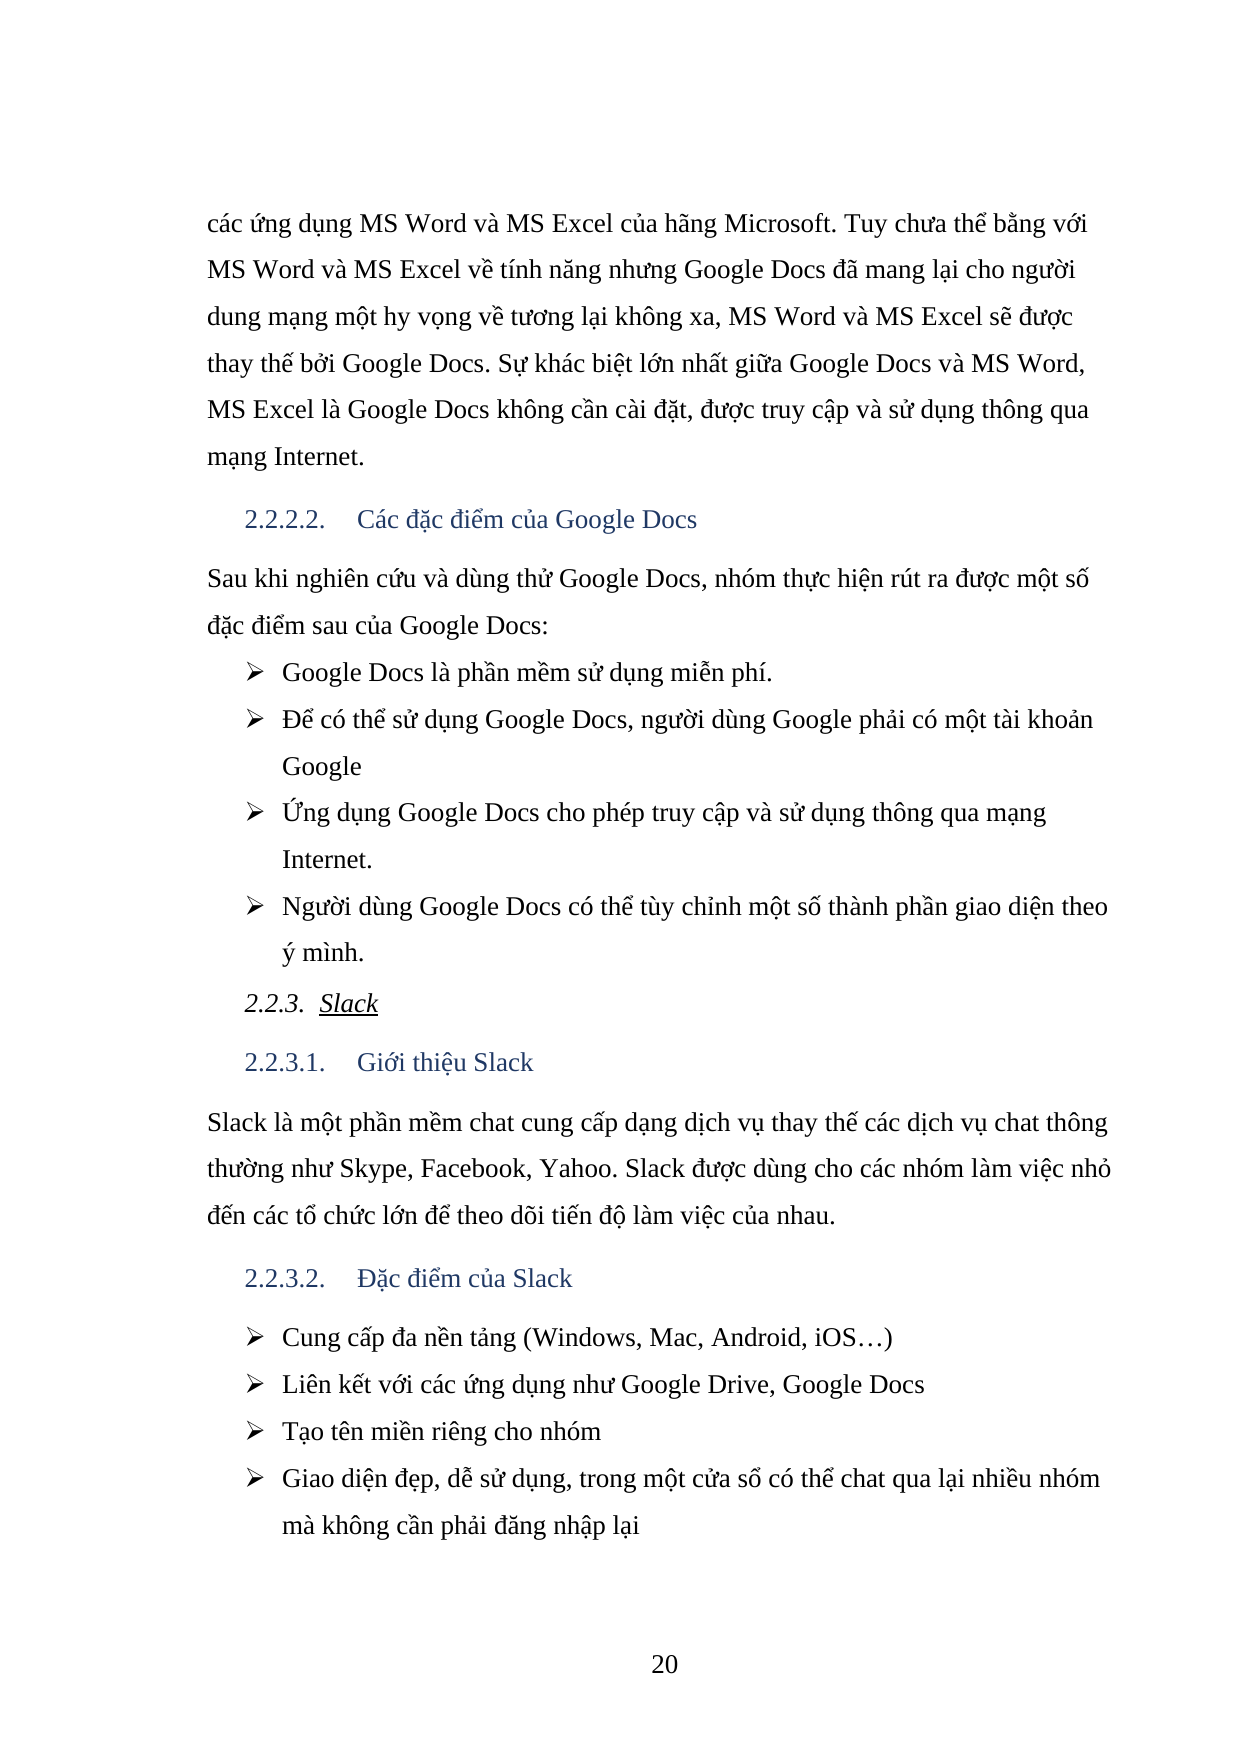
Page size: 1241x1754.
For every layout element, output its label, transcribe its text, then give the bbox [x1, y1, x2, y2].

text các ứng dụng MS Word và MS Excel của hãng Microsoft. Tuy chưa thể bằng với MS Word và MS Excel về tính năng nhưng Google Docs đã mang lại cho người dung mạng một hy vọng về tương lại không xa, MS Word và MS Excel sẽ được thay thế bởi Google Docs. Sự khác biệt lớn nhất giữa Google Docs và MS Word, MS Excel là Google Docs không cần cài đặt, được truy cập và sử dụng thông qua mạng Internet. [207, 207, 1122, 471]
list Người dùng Google Docs có thể tùy chỉnh một số thành phần giao diện theo ý mình. [244, 890, 1122, 968]
list Liên kết với các ứng dụng như Google Drive, Google Docs [244, 1368, 1122, 1399]
list Google Docs là phần mềm sử dụng miễn phí. [244, 656, 1122, 687]
text Sau khi nghiên cứu và dùng thử Google Docs, nhóm thực hiện rút ra được một số đặc điểm sau của Google Docs: [207, 563, 1122, 640]
list Cung cấp đa nền tảng (Windows, Mac, Android, iOS…) [244, 1321, 1122, 1353]
list Giao diện đẹp, dễ sử dụng, trong một cửa sổ có thể chat qua lại nhiều nhóm mà không cần phải đăng nhập lại [244, 1462, 1122, 1540]
list Ứng dụng Google Docs cho phép truy cập và sử dụng thông qua mạng Internet. [244, 796, 1122, 874]
subtitle Đặc điểm của Slack [244, 1262, 1122, 1293]
subtitle Giới thiệu Slack [244, 1046, 1122, 1078]
list Để có thể sử dụng Google Docs, người dùng Google phải có một tài khoản Google [244, 703, 1122, 781]
list Tạo tên miền riêng cho nhóm [244, 1415, 1122, 1446]
subtitle Slack [244, 987, 1122, 1018]
text Slack là một phần mềm chat cung cấp dạng dịch vụ thay thế các dịch vụ chat thông thường như Skype, Facebook, Yahoo. Slack được dùng cho các nhóm làm việc nhỏ đến các tổ chức lớn để theo dõi tiến độ làm việc của nhau. [207, 1106, 1122, 1230]
subtitle Các đặc điểm của Google Docs [244, 503, 1122, 534]
